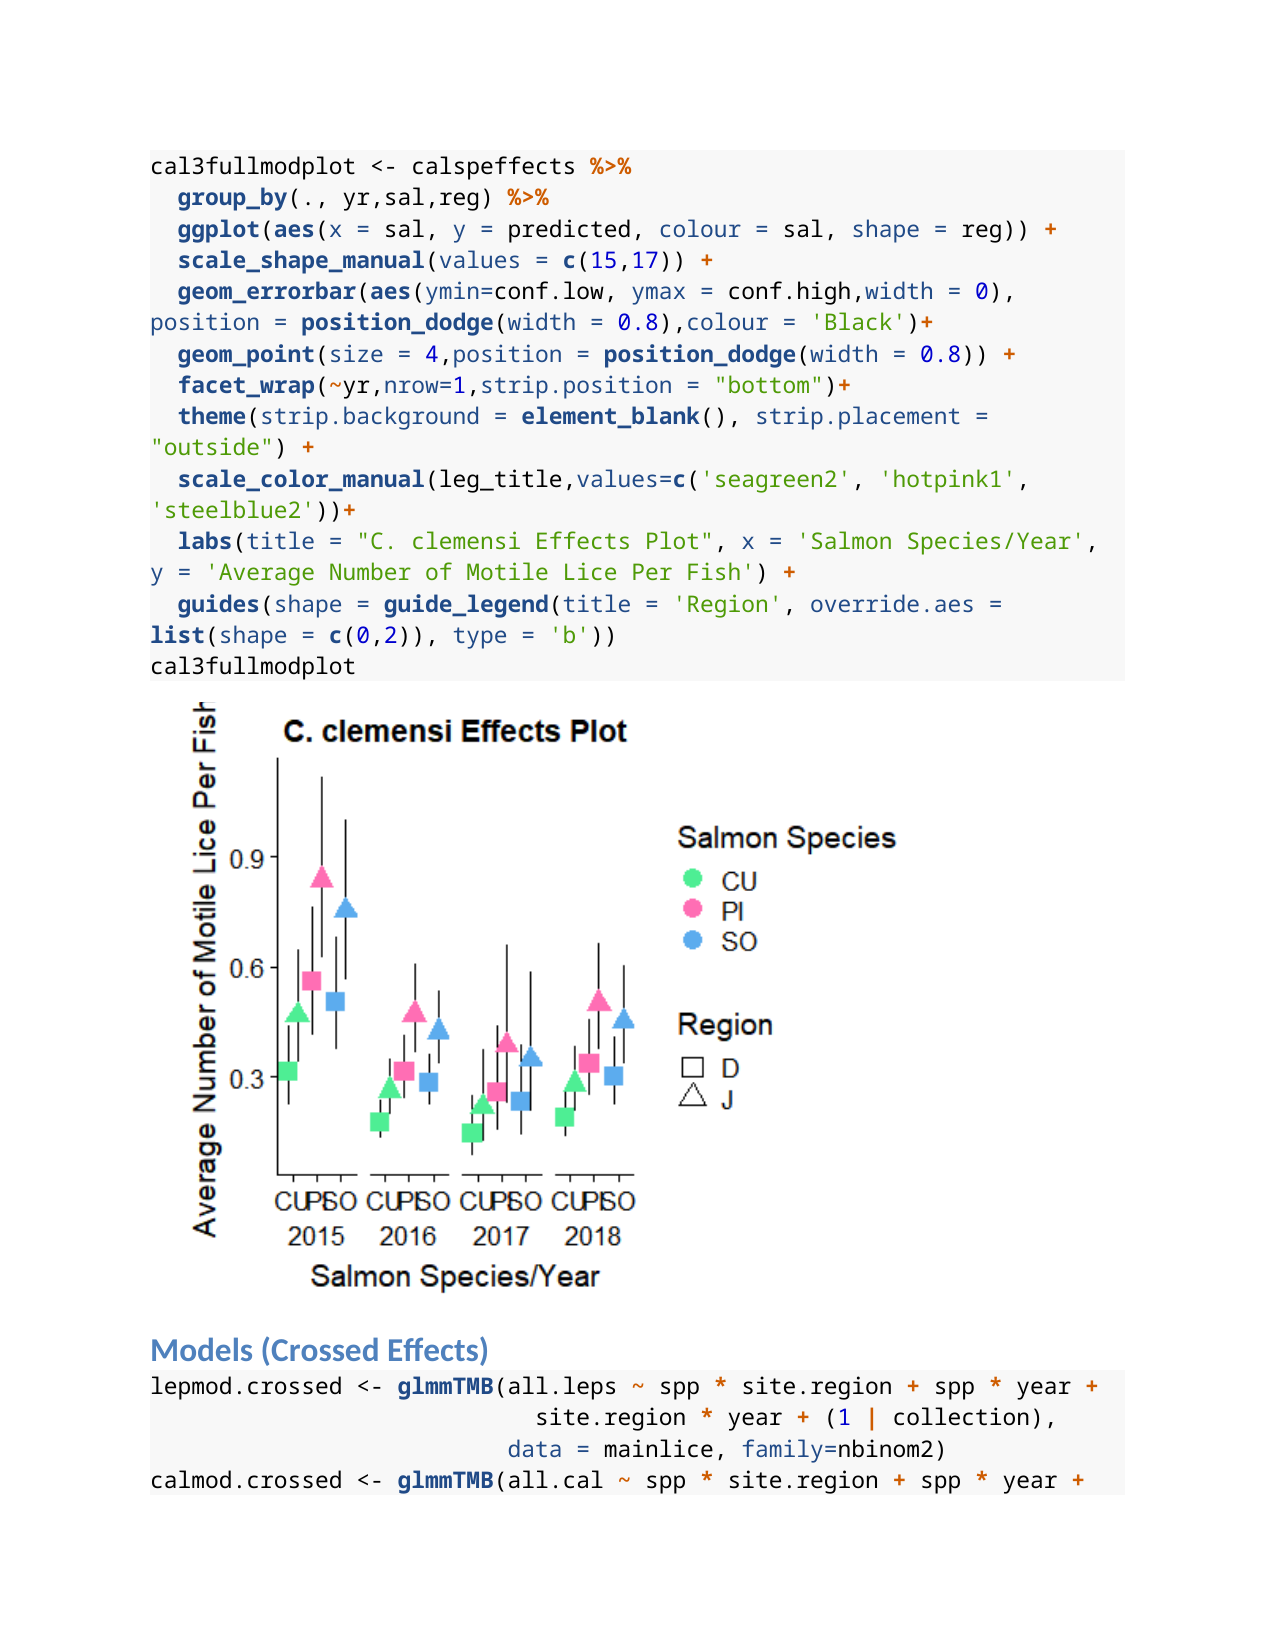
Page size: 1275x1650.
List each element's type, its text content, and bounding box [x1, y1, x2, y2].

picture [168, 702, 927, 1309]
text cal3fullmodplot <- calspeffects %>% group_by(., yr,sal,reg) %>% ggplot(aes(x = sal, y = predicted, colour = sal, shape = reg)) + scale_shape_manual(values = c(15,17)) + geom_errorbar(aes(ymin=conf.low, ymax = conf.high,width = 0), position = position_dodge(width = 0.8),colour = 'Black')+ geom_point(size = 4,position = position_dodge(width = 0.8)) + facet_wrap(~yr,nrow=1,strip.position = "bottom")+ theme(strip.background = element_blank(), strip.placement = "outside") + scale_color_manual(leg_title,values=c('seagreen2', 'hotpink1', 'steelblue2'))+ labs(title = "C. clemensi Effects Plot", x = 'Salmon Species/Year', y = 'Average Number of Motile Lice Per Fish') + guides(shape = guide_legend(title = 'Region', override.aes = list(shape = c(0,2)), type = 'b')) cal3fullmodplot [150, 150, 1125, 681]
subtitle Models (Crossed Effects) [150, 1329, 1125, 1370]
